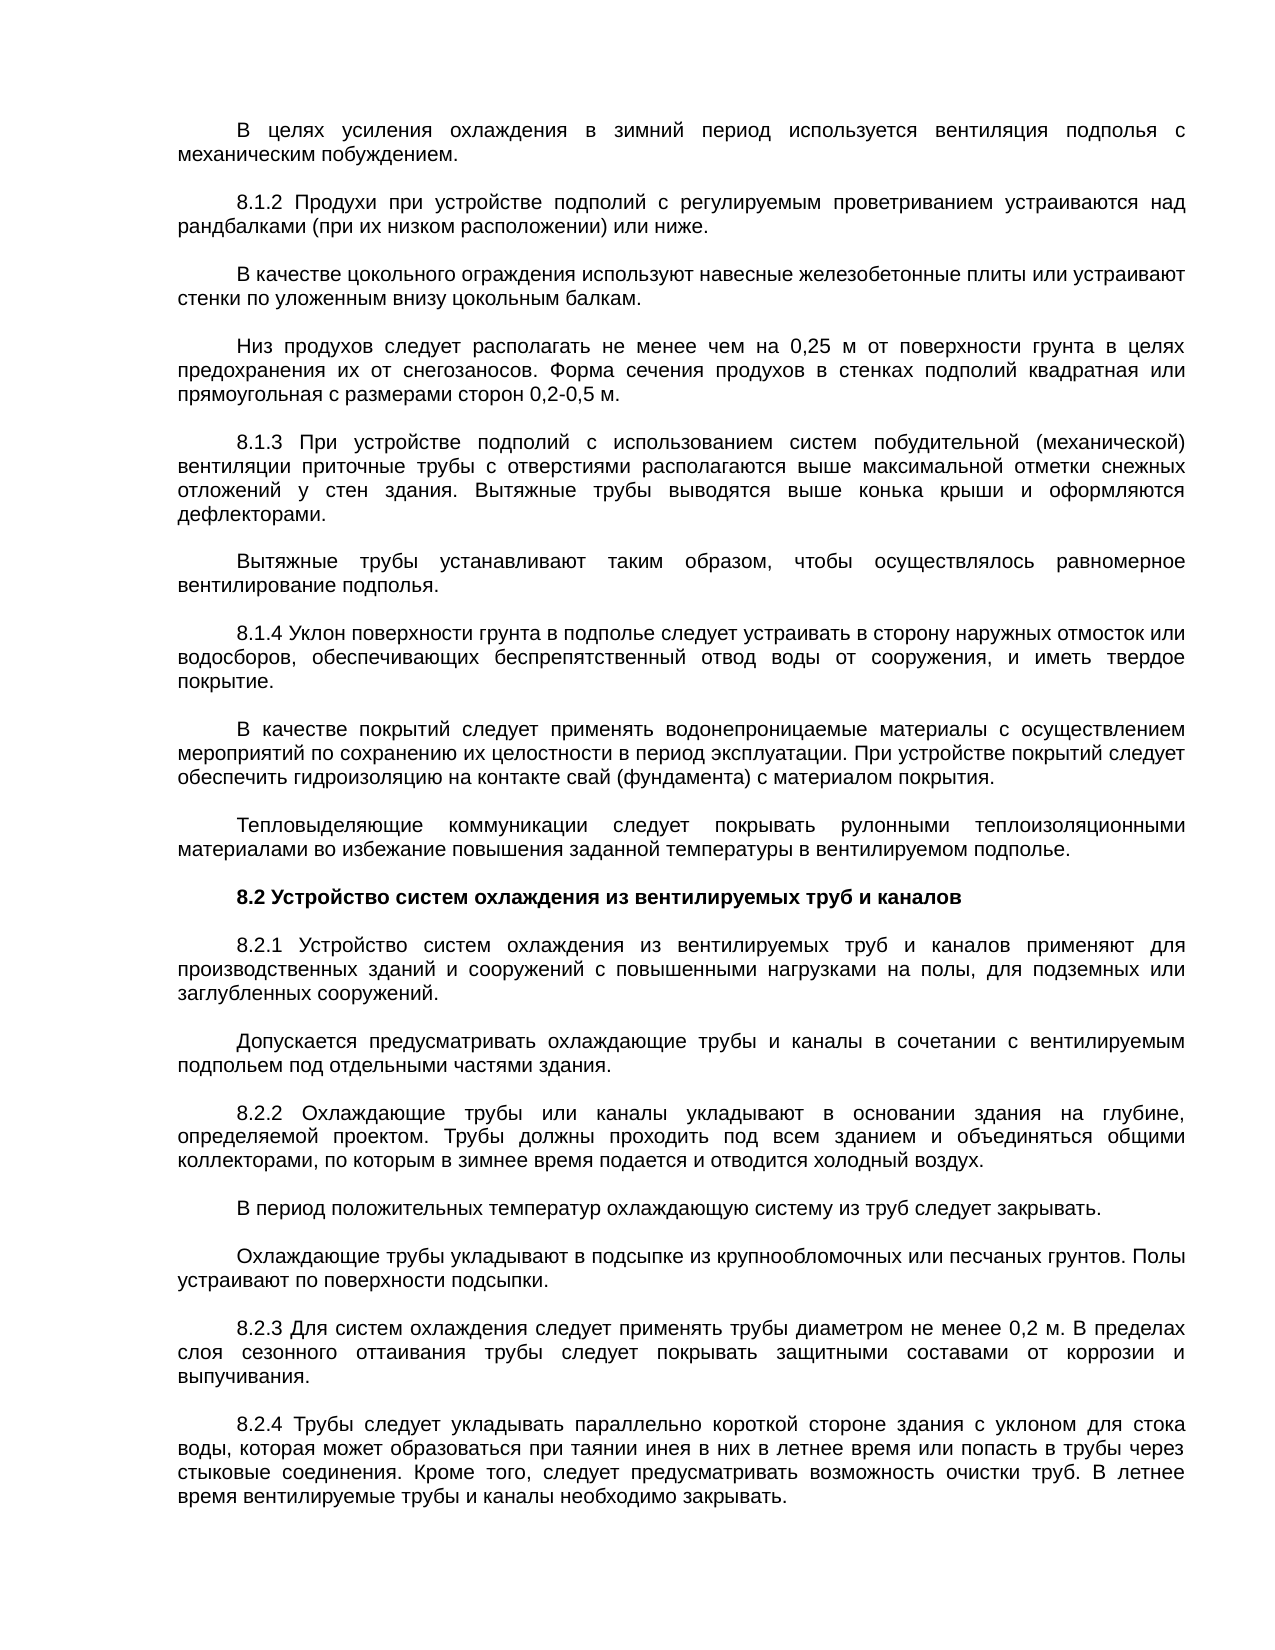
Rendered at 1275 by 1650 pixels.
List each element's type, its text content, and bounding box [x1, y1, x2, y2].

text В период положительных температур охлаждающую систему из труб следует закрывать. [177, 1196, 1186, 1220]
text В качестве цокольного ограждения используют навесные железобетонные плиты или устраивают стенки по уложенным внизу цокольным балкам. [177, 262, 1186, 310]
text 8.2.4 Трубы следует укладывать параллельно короткой стороне здания с уклоном для стока воды, которая может образоваться при таянии инея в них в летнее время или попасть в трубы через стыковые соединения. Кроме того, следует предусматривать возможность очистки труб. В летнее время вентилируемые трубы и каналы необходимо закрывать. [177, 1412, 1186, 1508]
text 8.1.4 Уклон поверхности грунта в подполье следует устраивать в сторону наружных отмосток или водосборов, обеспечивающих беспрепятственный отвод воды от сооружения, и иметь твердое покрытие. [177, 621, 1186, 693]
text Допускается предусматривать охлаждающие трубы и каналы в сочетании с вентилируемым подпольем под отдельными частями здания. [177, 1028, 1186, 1076]
text Вытяжные трубы устанавливают таким образом, чтобы осуществлялось равномерное вентилирование подполья. [177, 549, 1186, 597]
text 8.2 Устройство систем охлаждения из вентилируемых труб и каналов [177, 885, 1186, 909]
text В целях усиления охлаждения в зимний период используется вентиляция подполья с механическим побуждением. [177, 118, 1186, 166]
text В качестве покрытий следует применять водонепроницаемые материалы с осуществлением мероприятий по сохранению их целостности в период эксплуатации. При устройстве покрытий следует обеспечить гидроизоляцию на контакте свай (фундамента) с материалом покрытия. [177, 717, 1186, 789]
text 8.1.2 Продухи при устройстве подполий с регулируемым проветриванием устраиваются над рандбалками (при их низком расположении) или ниже. [177, 190, 1186, 238]
text Низ продухов следует располагать не менее чем на 0,25 м от поверхности грунта в целях предохранения их от снегозаносов. Форма сечения продухов в стенках подполий квадратная или прямоугольная с размерами сторон 0,2-0,5 м. [177, 334, 1186, 406]
text Тепловыделяющие коммуникации следует покрывать рулонными теплоизоляционными материалами во избежание повышения заданной температуры в вентилируемом подполье. [177, 813, 1186, 861]
text 8.2.1 Устройство систем охлаждения из вентилируемых труб и каналов применяют для производственных зданий и сооружений с повышенными нагрузками на полы, для подземных или заглубленных сооружений. [177, 933, 1186, 1004]
text 8.2.2 Охлаждающие трубы или каналы укладывают в основании здания на глубине, определяемой проектом. Трубы должны проходить под всем зданием и объединяться общими коллекторами, по которым в зимнее время подается и отводится холодный воздух. [177, 1100, 1186, 1172]
text 8.1.3 При устройстве подполий с использованием систем побудительной (механической) вентиляции приточные трубы с отверстиями располагаются выше максимальной отметки снежных отложений у стен здания. Вытяжные трубы выводятся выше конька крыши и оформляются дефлекторами. [177, 429, 1186, 525]
text 8.2.3 Для систем охлаждения следует применять трубы диаметром не менее 0,2 м. В пределах слоя сезонного оттаивания трубы следует покрывать защитными составами от коррозии и выпучивания. [177, 1316, 1186, 1388]
text Охлаждающие трубы укладывают в подсыпке из крупнообломочных или песчаных грунтов. Полы устраивают по поверхности подсыпки. [177, 1244, 1186, 1292]
